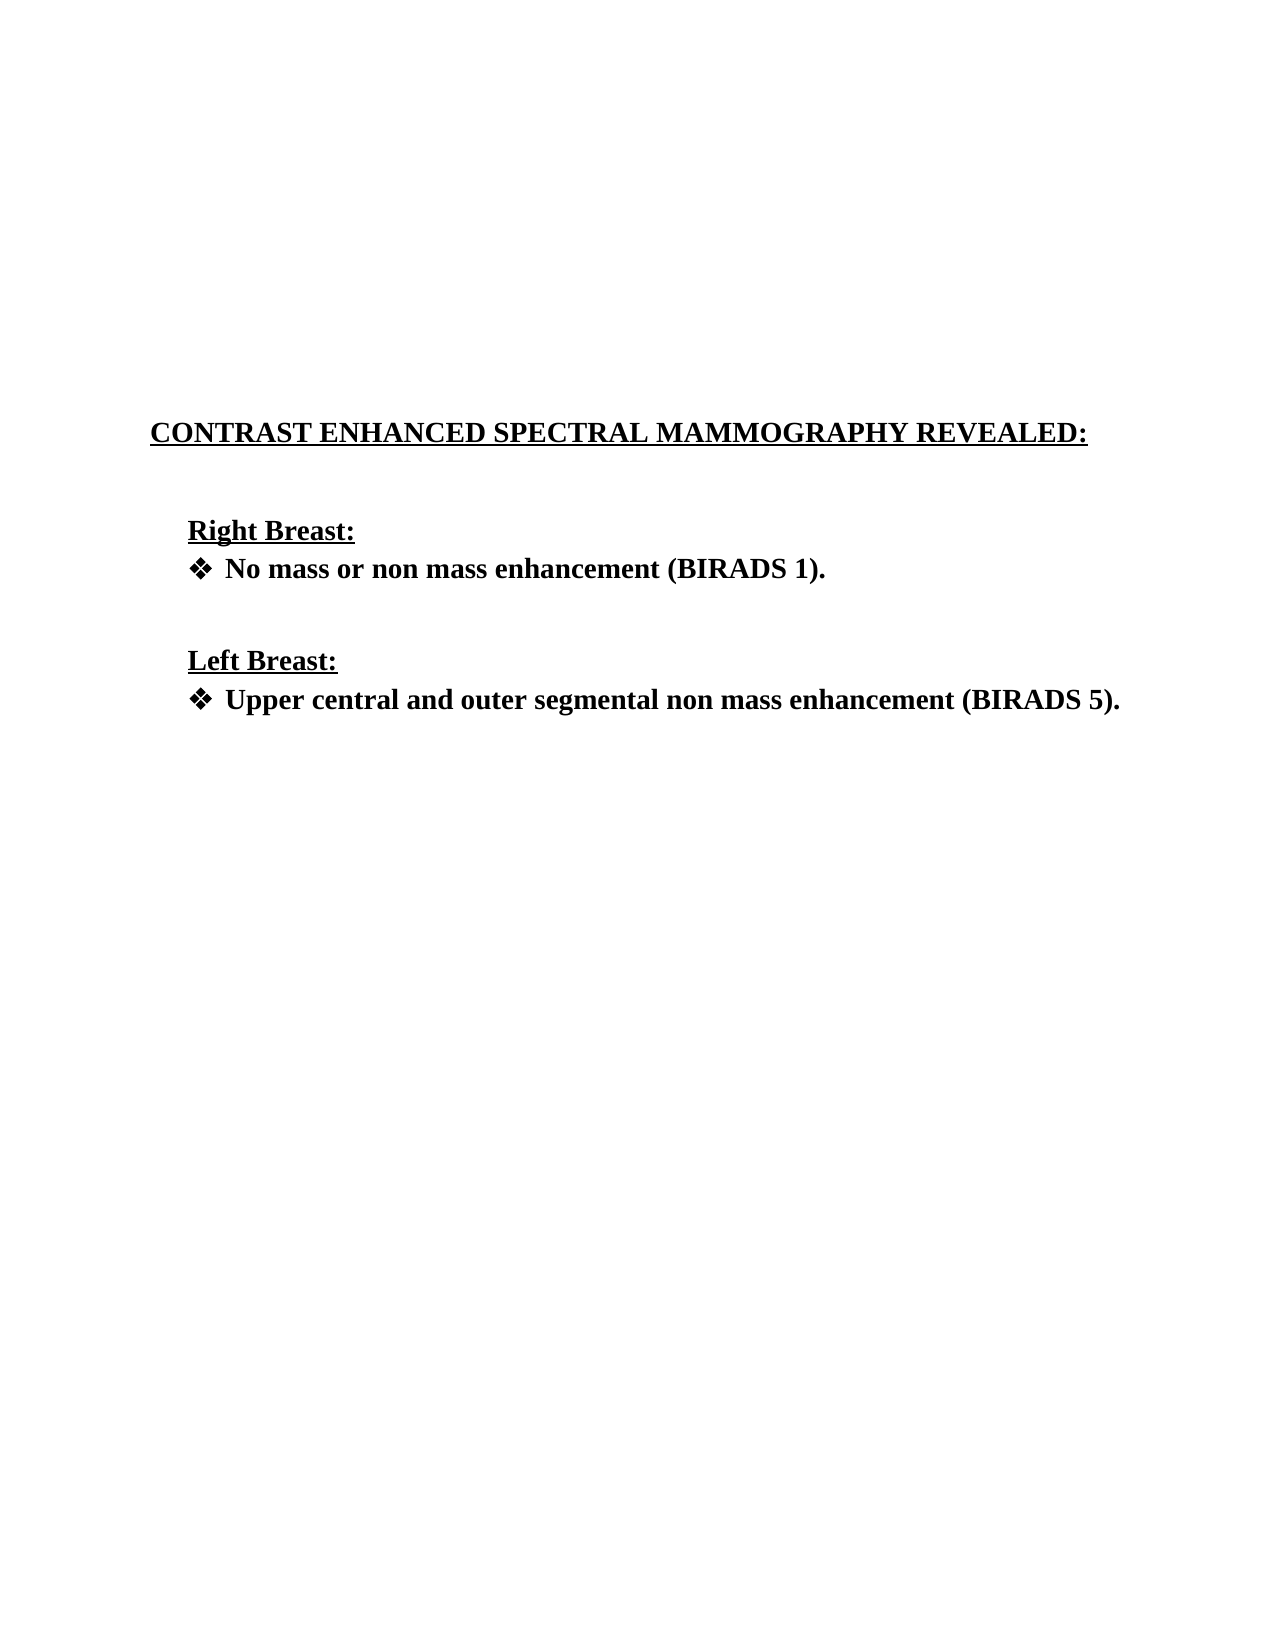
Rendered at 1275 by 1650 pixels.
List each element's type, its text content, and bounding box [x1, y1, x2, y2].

text CONTRAST ENHANCED SPECTRAL MAMMOGRAPHY REVEALED: [150, 415, 1125, 449]
list No mass or non mass enhancement (BIRADS 1). [187, 552, 1125, 585]
list Upper central and outer segmental non mass enhancement (BIRADS 5). [187, 682, 1125, 715]
text Left Breast: [150, 643, 1122, 677]
text Right Breast: [150, 513, 1122, 547]
